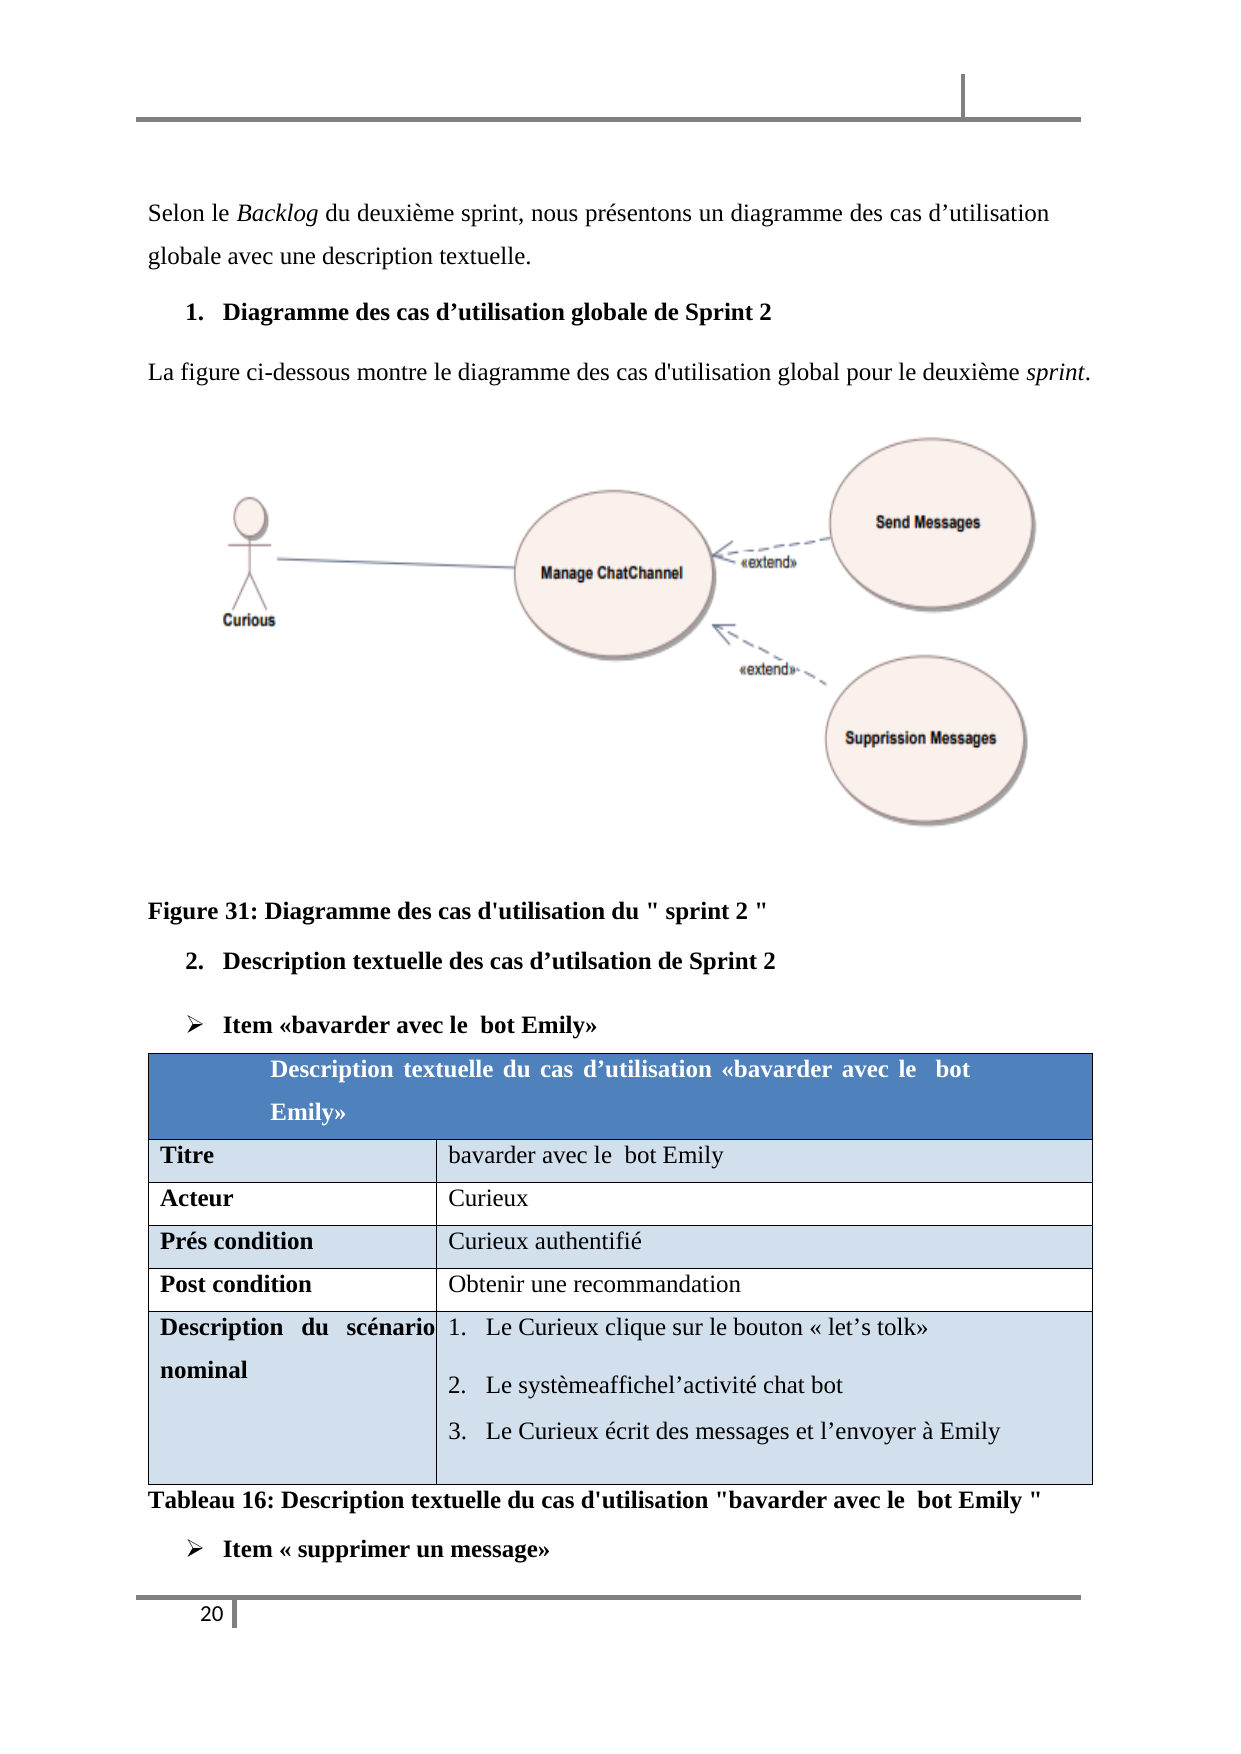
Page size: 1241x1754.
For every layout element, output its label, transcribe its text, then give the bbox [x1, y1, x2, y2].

list Item «bavarder avec le bot Emily» [185, 1010, 1093, 1039]
table_cell Post condition [149, 1269, 436, 1311]
table_cell Obtenir une recommandation [437, 1269, 1092, 1311]
text Figure 31: Diagramme des cas d'utilisation du " sprint 2 " [148, 896, 1093, 925]
list Item « supprimer un message» [185, 1534, 1093, 1563]
table_cell Le Curieux clique sur le bouton « let’s tolk» Le systèmeaffichel’activité chat bot Le Curieux écrit des messages et l’envoyer à Emily [437, 1312, 1092, 1484]
subtitle Diagramme des cas d’utilisation globale de Sprint 2 [185, 297, 1093, 326]
table_cell Acteur [149, 1183, 436, 1225]
table_cell Description du scénario nominal [149, 1312, 436, 1484]
table_header Description textuelle du cas d’utilisation «bavarder avec le bot Emily» [149, 1054, 1092, 1139]
table_cell bavarder avec le bot Emily [437, 1140, 1092, 1182]
text La figure ci-dessous montre le diagramme des cas d'utilisation global pour le deuxième sprint. [148, 357, 1093, 385]
text Selon le Backlog du deuxième sprint, nous présentons un diagramme des cas d’utilisation globale avec une description textuelle. [148, 198, 1051, 270]
text Tableau 16: Description textuelle du cas d'utilisation "bavarder avec le bot Emily " [148, 1485, 1093, 1514]
table_cell Curieux [437, 1183, 1092, 1225]
table_cell Curieux authentifié [437, 1226, 1092, 1268]
picture [222, 416, 1038, 882]
table_cell Prés condition [149, 1226, 436, 1268]
table_cell Titre [149, 1140, 436, 1182]
list Description textuelle des cas d’utilsation de Sprint 2 [185, 946, 1052, 975]
